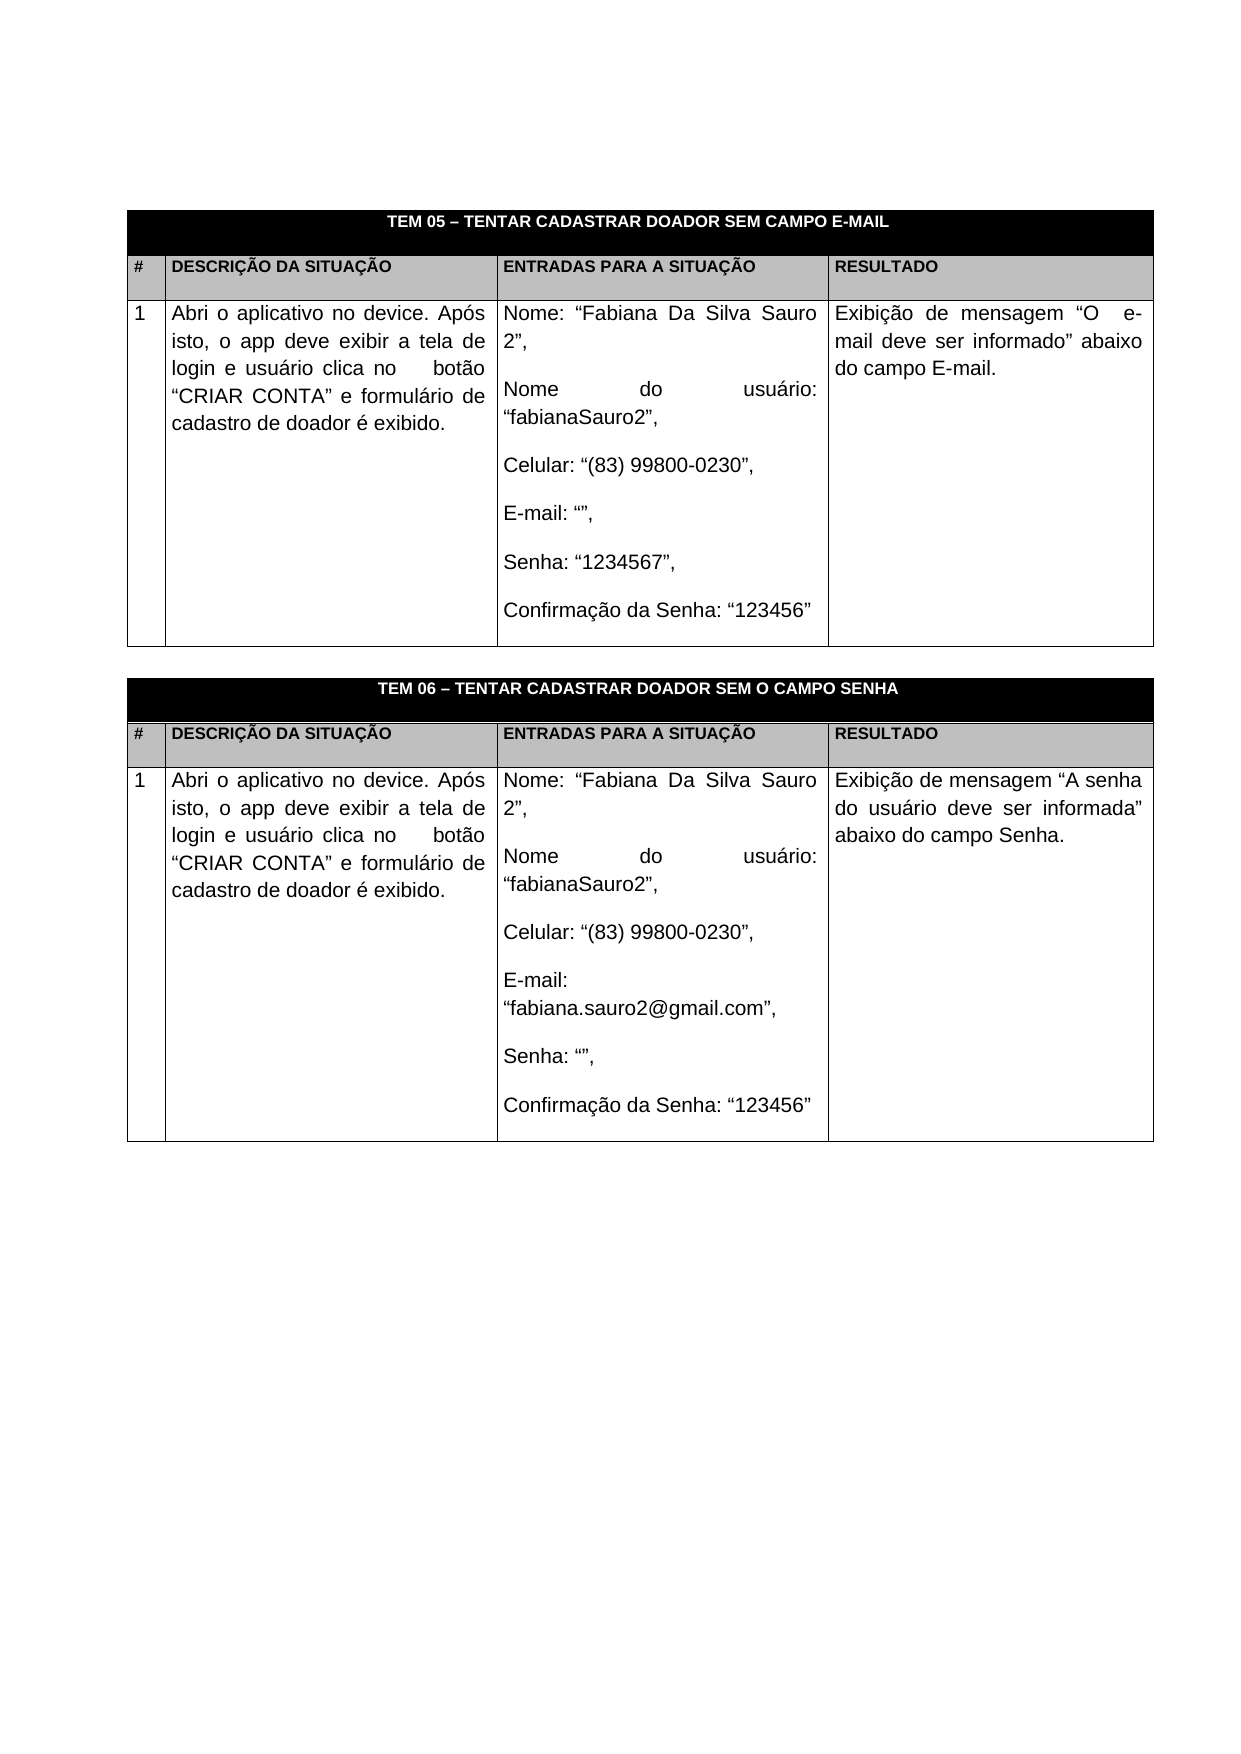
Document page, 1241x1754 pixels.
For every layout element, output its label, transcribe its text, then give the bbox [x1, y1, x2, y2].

table_cell RESULTADO [829, 724, 1153, 767]
table_cell ENTRADAS PARA A SITUAÇÃO [498, 724, 828, 767]
table_cell Exibição de mensagem “A senha do usuário deve ser informada” abaixo do campo Senha. [829, 768, 1153, 1141]
table_header TEM 06 – TENTAR CADASTRAR DOADOR SEM O CAMPO SENHA [128, 679, 1153, 722]
table_cell 1 [128, 301, 165, 646]
table_cell # [128, 256, 165, 300]
table_cell Nome: “Fabiana Da Silva Sauro 2”, Nome do usuário: “fabianaSauro2”, Celular: “(83) 99800-0230”, E-mail: “fabiana.sauro2@gmail.com”, Senha: “”, Confirmação da Senha: “123456” [498, 768, 828, 1141]
table_cell ENTRADAS PARA A SITUAÇÃO [498, 256, 828, 300]
table_cell Abri o aplicativo no device. Após isto, o app deve exibir a tela de login e usuário clica no botão “CRIAR CONTA” e formulário de cadastro de doador é exibido. [166, 768, 497, 1141]
table_cell Abri o aplicativo no device. Após isto, o app deve exibir a tela de login e usuário clica no botão “CRIAR CONTA” e formulário de cadastro de doador é exibido. [166, 301, 497, 646]
table_header TEM 05 – TENTAR CADASTRAR DOADOR SEM CAMPO E-MAIL [128, 211, 1153, 255]
table_cell DESCRIÇÃO DA SITUAÇÃO [166, 724, 497, 767]
table_cell Nome: “Fabiana Da Silva Sauro 2”, Nome do usuário: “fabianaSauro2”, Celular: “(83) 99800-0230”, E-mail: “”, Senha: “1234567”, Confirmação da Senha: “123456” [498, 301, 828, 646]
table_cell DESCRIÇÃO DA SITUAÇÃO [166, 256, 497, 300]
table_cell Exibição de mensagem “O e-mail deve ser informado” abaixo do campo E-mail. [829, 301, 1153, 646]
table_cell 1 [128, 768, 165, 1141]
table_cell RESULTADO [829, 256, 1153, 300]
table_cell # [128, 724, 165, 767]
